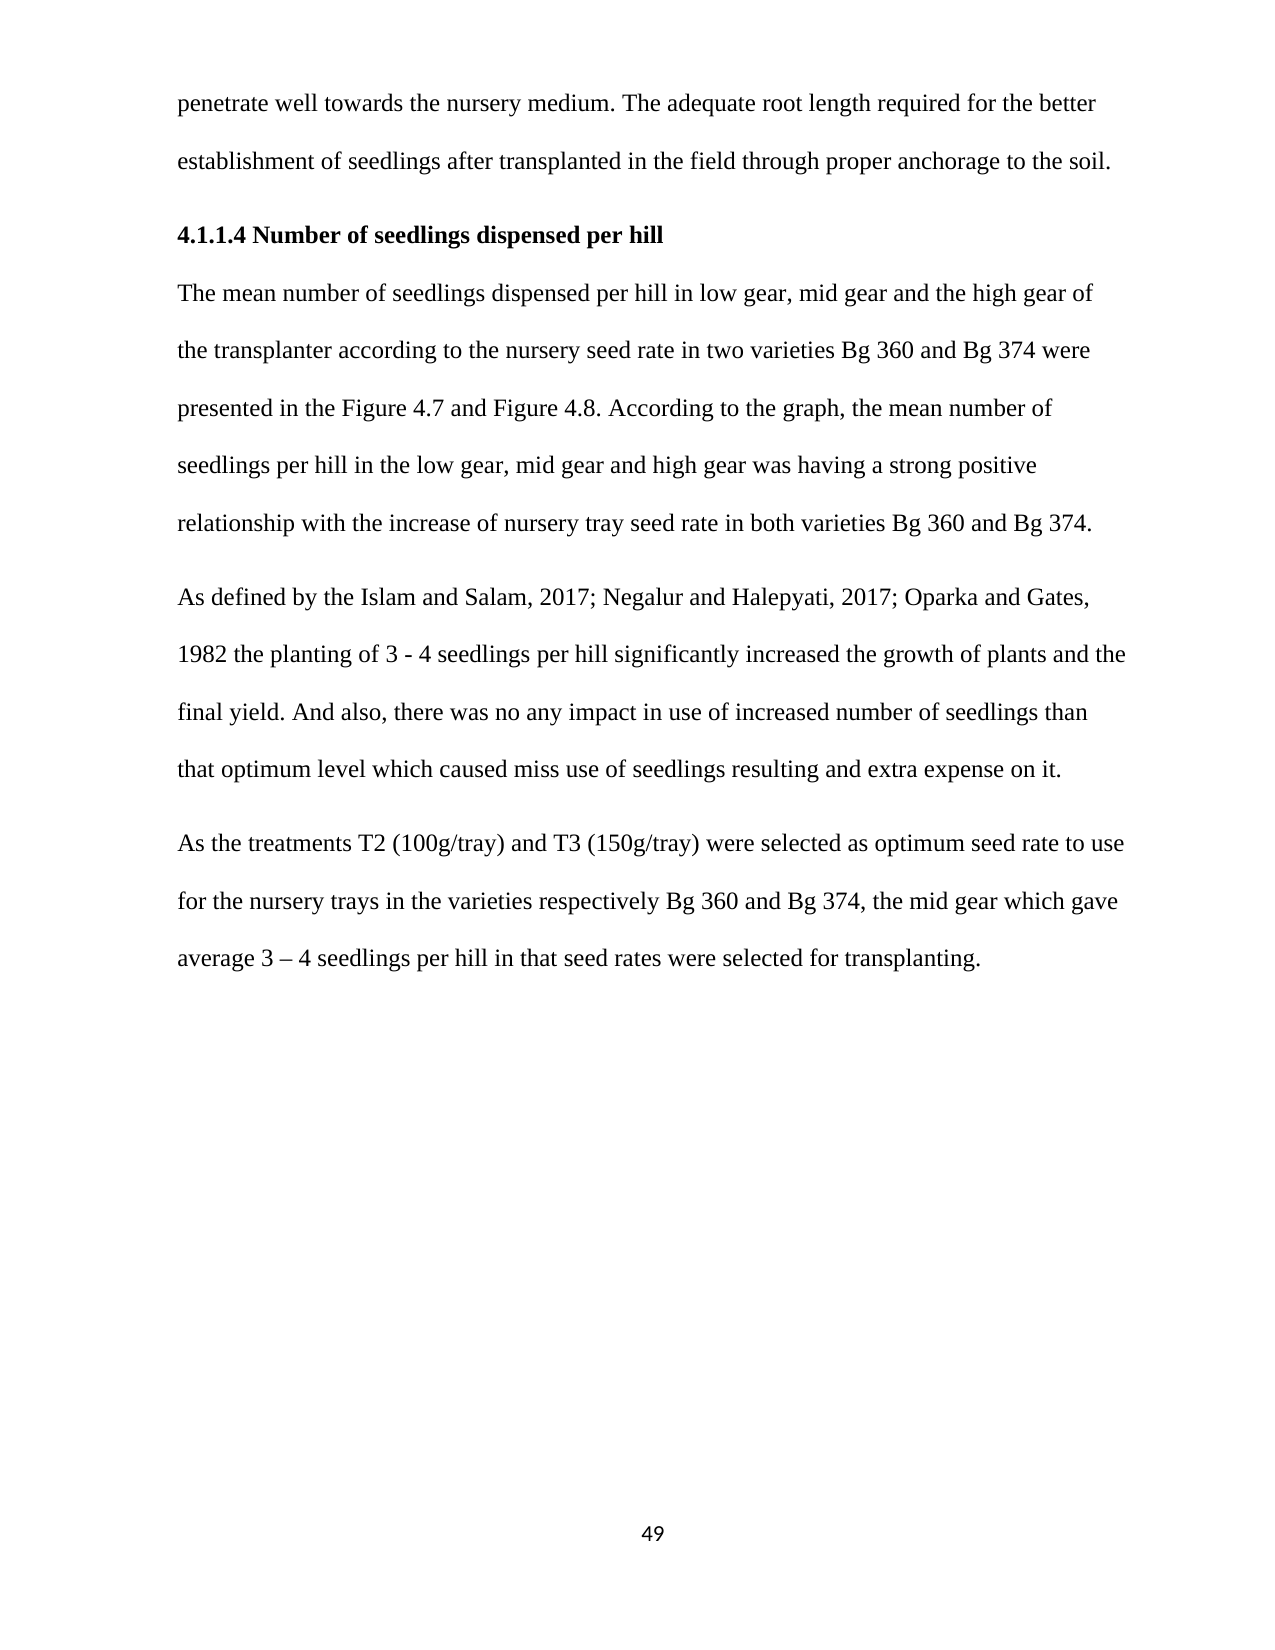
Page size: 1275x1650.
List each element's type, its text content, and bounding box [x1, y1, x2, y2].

subtitle 4.1.1.4 Number of seedlings dispensed per hill [177, 220, 1128, 249]
text As defined by the Islam and Salam, 2017; Negalur and Halepyati, 2017; Oparka and Gates, 1982 the planting of 3 - 4 seedlings per hill significantly increased the growth of plants and the final yield. And also, there was no any impact in use of increased number of seedlings than that optimum level which caused miss use of seedlings resulting and extra expense on it. [177, 582, 1128, 783]
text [177, 88, 1128, 175]
text As the treatments T2 (100g/tray) and T3 (150g/tray) were selected as optimum seed rate to use for the nursery trays in the varieties respectively Bg 360 and Bg 374, the mid gear which gave average 3 – 4 seedlings per hill in that seed rates were selected for transplanting. [177, 828, 1128, 972]
text The mean number of seedlings dispensed per hill in low gear, mid gear and the high gear of the transplanter according to the nursery seed rate in two varieties Bg 360 and Bg 374 were presented in the Figure 4.7 and Figure 4.8. According to the graph, the mean number of seedlings per hill in the low gear, mid gear and high gear was having a strong positive relationship with the increase of nursery tray seed rate in both varieties Bg 360 and Bg 374. [177, 278, 1128, 536]
